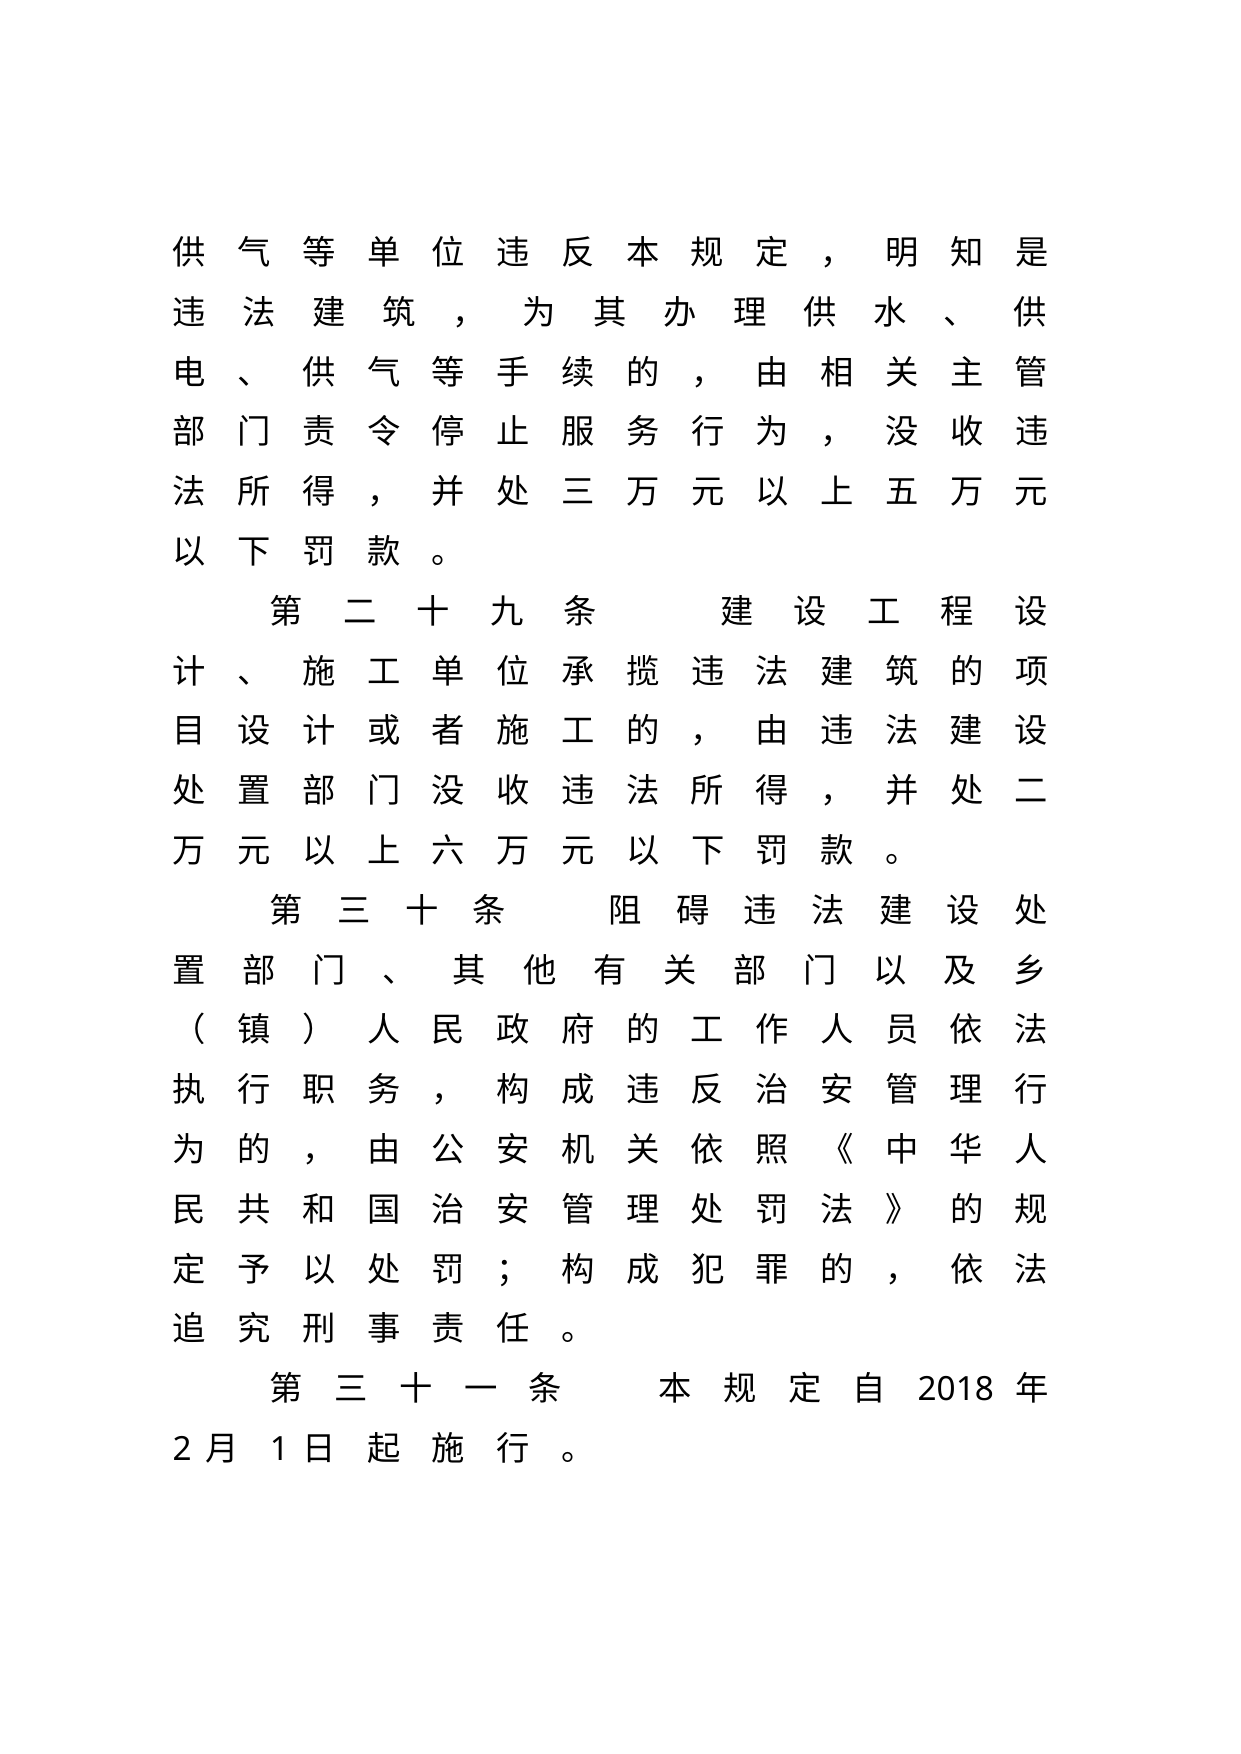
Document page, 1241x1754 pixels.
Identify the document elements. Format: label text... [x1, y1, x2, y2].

text 第二十九条 建设工程设计、施工单位承揽违法建筑的项目设计或者施工的，由违法建设处置部门没收违法所得，并处二万元以上六万元以下罚款。 [172, 579, 1079, 878]
text 第三十一条 本规定自2018年2月1日起施行。 [172, 1356, 1079, 1476]
text 第三十条 阻碍违法建设处置部门、其他有关部门以及乡（镇）人民政府的工作人员依法执行职务，构成违反治安管理行为的，由公安机关依照《中华人民共和国治安管理处罚法》的规定予以处罚；构成犯罪的，依法追究刑事责任。 [172, 878, 1079, 1356]
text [172, 220, 1079, 579]
